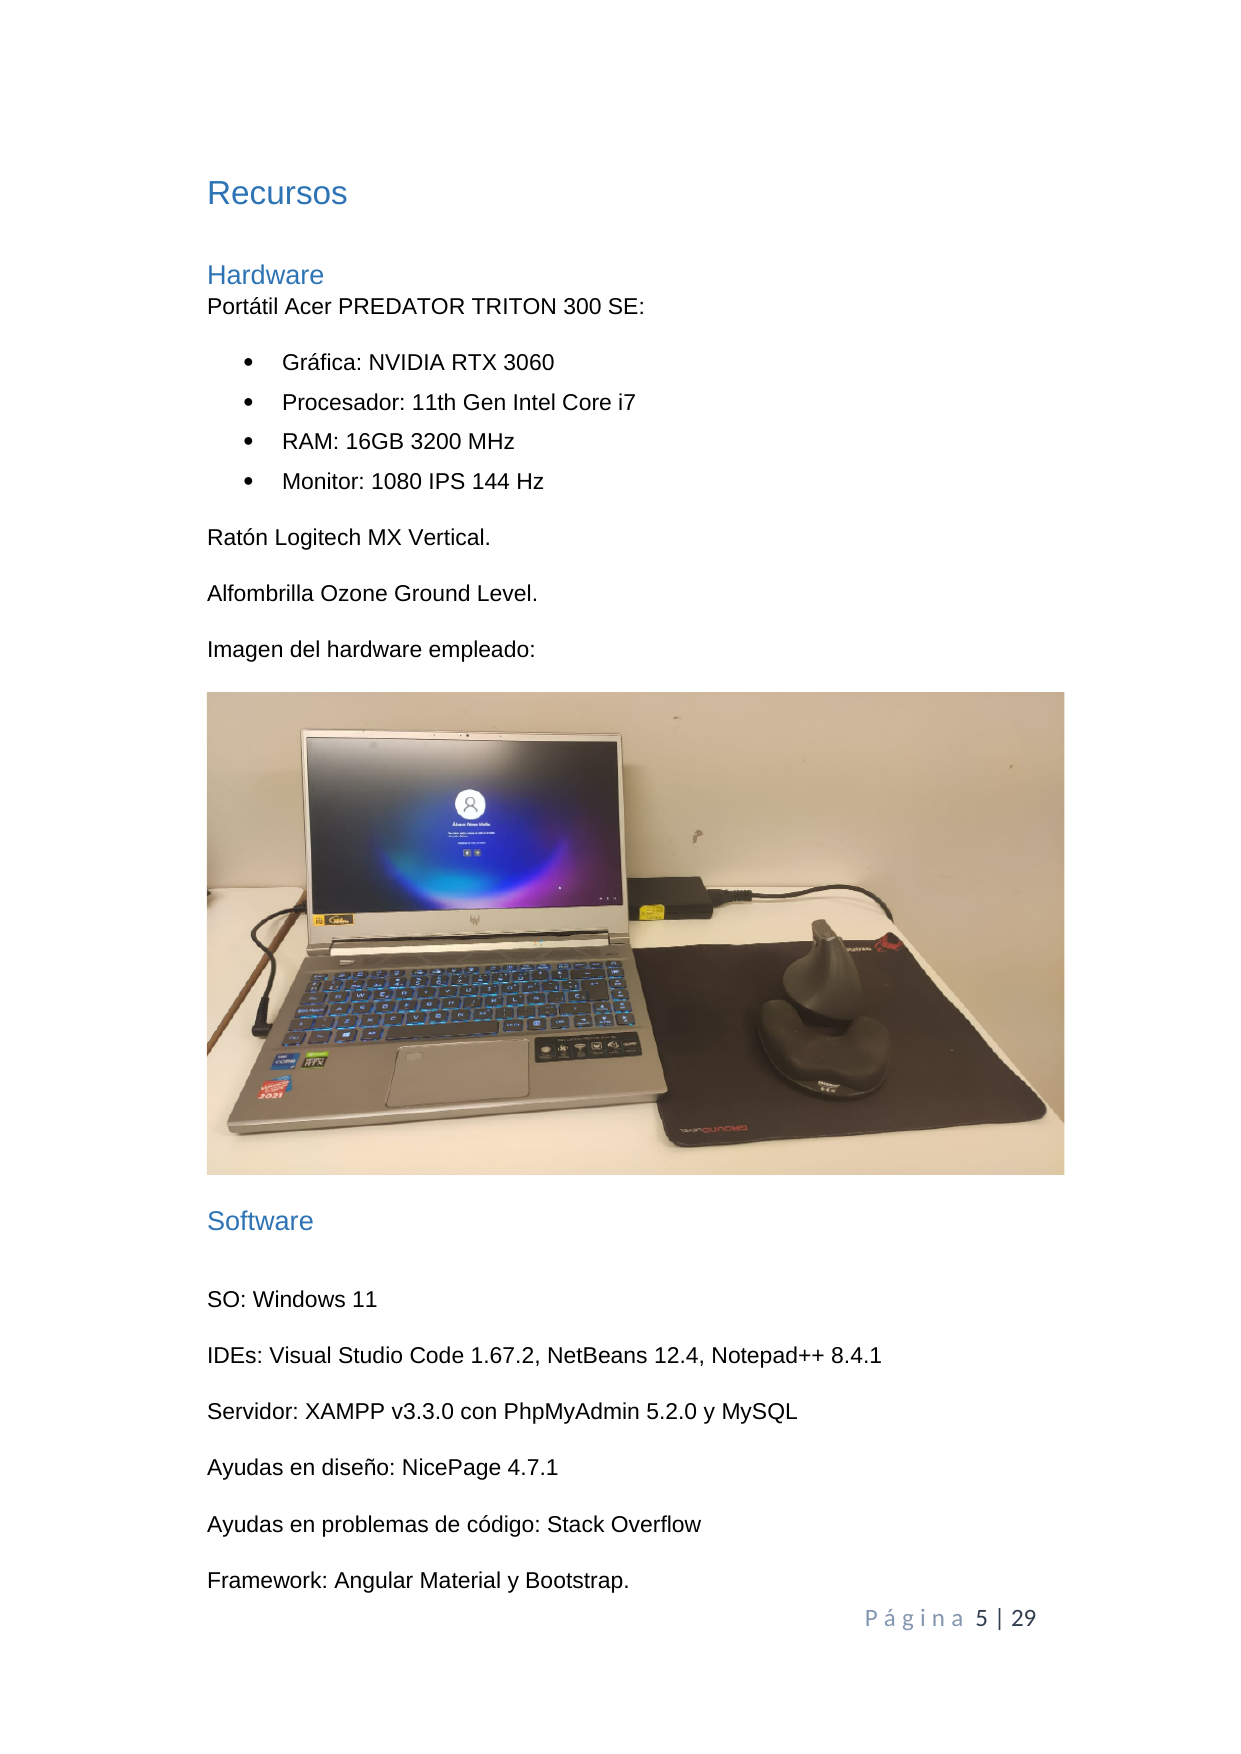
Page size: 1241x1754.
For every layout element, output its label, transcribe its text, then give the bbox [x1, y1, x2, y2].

list Gráfica: NVIDIA RTX 3060 [244, 349, 1063, 376]
text SO: Windows 11 [207, 1286, 1063, 1312]
text Framework: Angular Material y Bootstrap. [207, 1567, 1063, 1593]
subtitle Hardware [207, 259, 1063, 291]
text Ayudas en diseño: NicePage 4.7.1 [207, 1454, 1063, 1481]
text Portátil Acer PREDATOR TRITON 300 SE: [207, 293, 1063, 319]
text Ratón Logitech MX Vertical. [207, 524, 1063, 550]
subtitle Software [207, 1205, 1063, 1237]
text IDEs: Visual Studio Code 1.67.2, NetBeans 12.4, Notepad++ 8.4.1 [207, 1342, 1063, 1368]
list Monitor: 1080 IPS 144 Hz [244, 468, 1063, 494]
list RAM: 16GB 3200 MHz [244, 428, 1063, 454]
text Servidor: XAMPP v3.3.0 con PhpMyAdmin 5.2.0 y MySQL [207, 1398, 1063, 1424]
picture [206, 692, 1065, 1175]
text Ayudas en problemas de código: Stack Overflow [207, 1511, 1063, 1537]
list Procesador: 11th Gen Intel Core i7 [244, 389, 1063, 415]
subtitle Recursos [207, 173, 1063, 211]
text Alfombrilla Ozone Ground Level. [207, 580, 1063, 606]
text Imagen del hardware empleado: [207, 636, 1063, 662]
